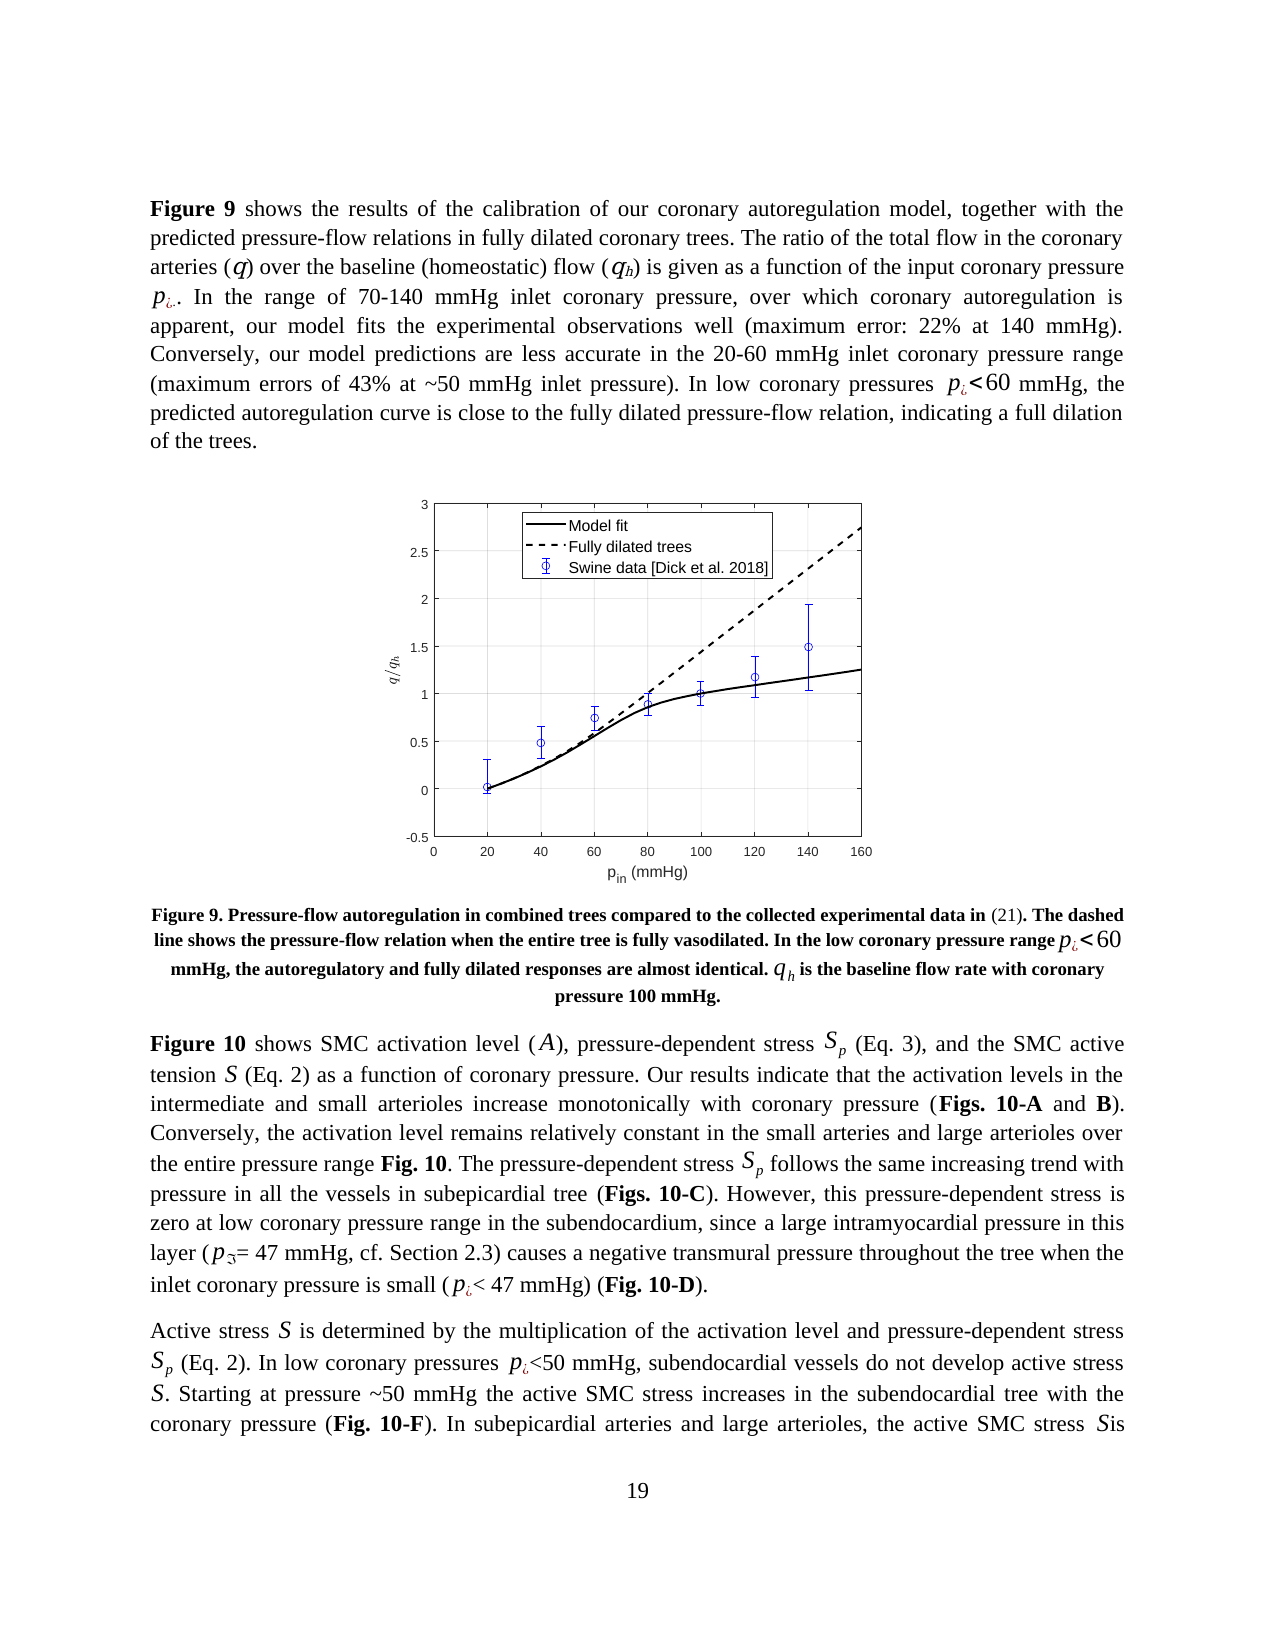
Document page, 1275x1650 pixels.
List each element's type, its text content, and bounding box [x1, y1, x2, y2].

text Figure 9. Pressure-flow autoregulation in combined trees compared to the collected experimental data in (21). The dashed line shows the pressure-flow relation when the entire tree is fully vasodilated. In the low coronary pressure range mmHg, the autoregulatory and fully dilated responses are almost identical. is the baseline flow rate with coronary pressure 100 mmHg. [150, 904, 1125, 1006]
text Figure 9 shows the results of the calibration of our coronary autoregulation model, together with the predicted pressure-flow relations in fully dilated coronary trees. The ratio of the total flow in the coronary arteries (q) over the baseline (homeostatic) flow (qh) is given as a function of the input coronary pressure .. In the range of 70-140 mmHg inlet coronary pressure, over which coronary autoregulation is apparent, our model fits the experimental observations well (maximum error: 22% at 140 mmHg). Conversely, our model predictions are less accurate in the 20-60 mmHg inlet coronary pressure range (maximum errors of 43% at ~50 mmHg inlet pressure). In low coronary pressures mmHg, the predicted autoregulation curve is close to the fully dilated pressure-flow relation, indicating a full dilation of the trees. [150, 195, 1125, 454]
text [150, 1317, 1125, 1437]
text Figure 10 shows SMC activation level (), pressure-dependent stress (Eq. 3), and the SMC active tension (Eq. 2) as a function of coronary pressure. Our results indicate that the activation levels in the intermediate and small arterioles increase monotonically with coronary pressure (Figs. 10-A and B). Conversely, the activation level remains relatively constant in the small arteries and large arterioles over the entire pressure range Fig. 10. The pressure-dependent stress follows the same increasing trend with pressure in all the vessels in subepicardial tree (Figs. 10-C). However, this pressure-dependent stress is zero at low coronary pressure range in the subendocardium, since a large intramyocardial pressure in this layer (= 47 mmHg, cf. Section 2.3) causes a negative transmural pressure throughout the tree when the inlet coronary pressure is small (< 47 mmHg) (Fig. 10-D). [150, 1027, 1125, 1298]
